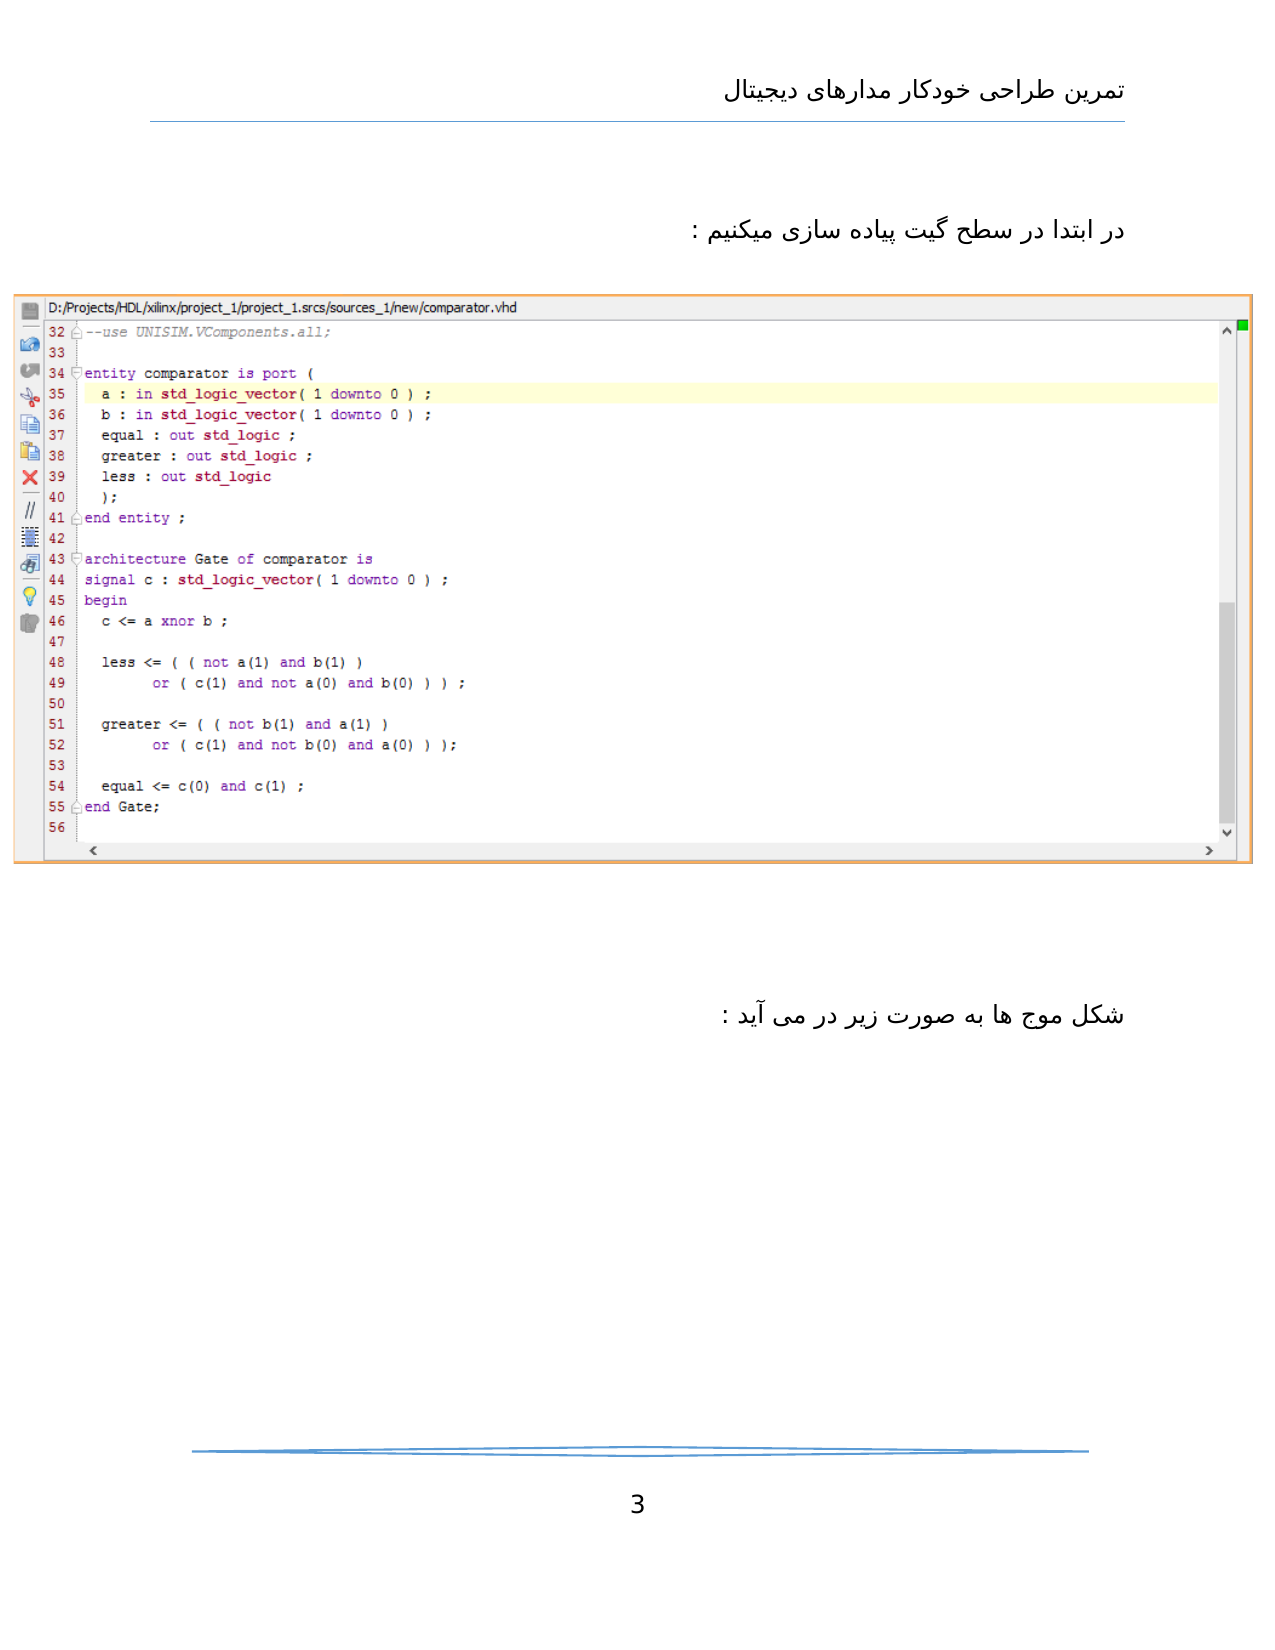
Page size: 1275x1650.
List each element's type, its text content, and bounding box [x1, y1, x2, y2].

text شکل موج ها به صورت زیر در می آید : [150, 1000, 1125, 1029]
text در ابتدا در سطح گیت پیاده سازی میکنیم : [150, 215, 1125, 244]
picture [12, 294, 1253, 863]
